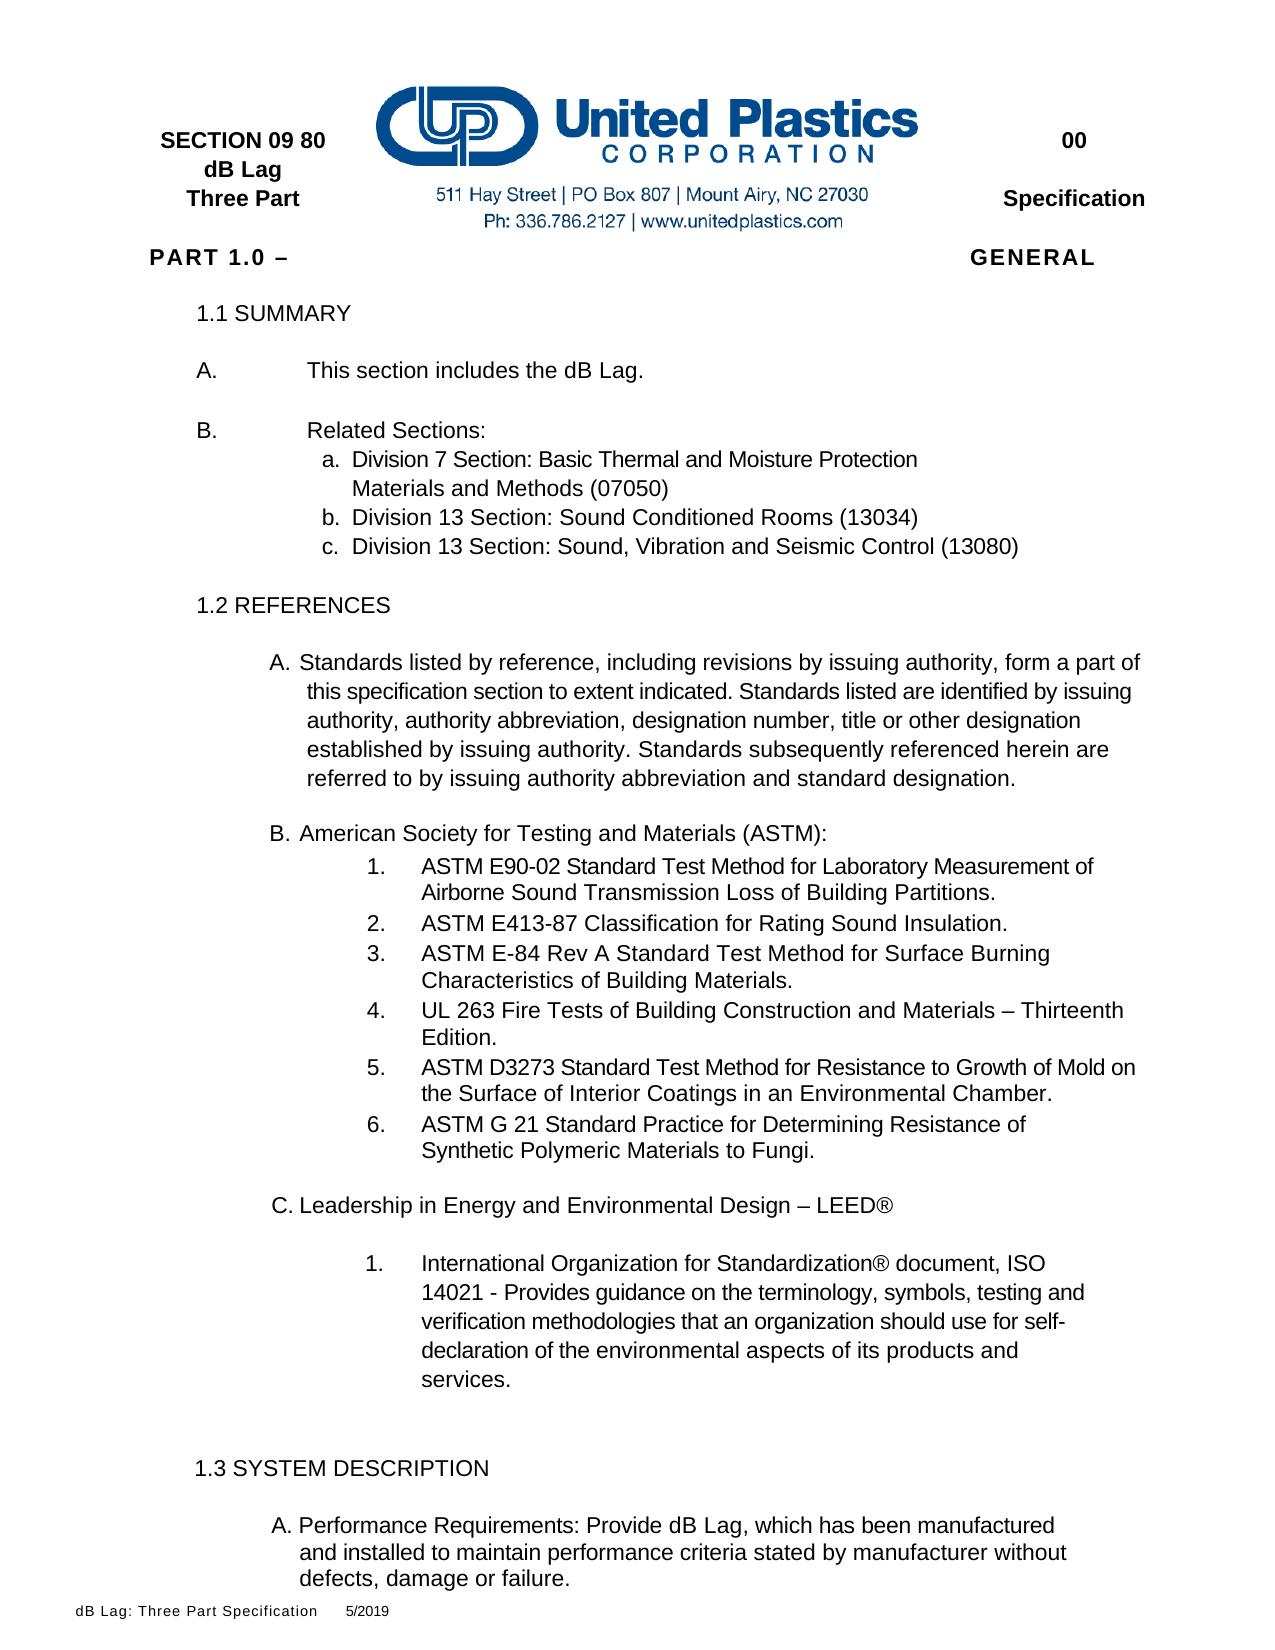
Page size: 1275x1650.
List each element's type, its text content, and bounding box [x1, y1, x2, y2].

list This section includes the dB Lag. [149, 357, 1178, 383]
list ASTM E-84 Rev A Standard Test Method for Surface Burning Characteristics of Building Materials. [367, 940, 1141, 993]
list ASTM D3273 Standard Test Method for Resistance to Growth of Mold on the Surface of Interior Coatings in an Environmental Chamber. [367, 1054, 1141, 1107]
text 1.3 SYSTEM DESCRIPTION [194, 1455, 1178, 1482]
list Related Sections: [149, 417, 1178, 443]
list Standards listed by reference, including revisions by issuing authority, form a part of this specification section to extent indicated. Standards listed are identified by issuing authority, authority abbreviation, designation number, title or other designation established by issuing authority. Standards subsequently referenced herein are referred to by issuing authority abbreviation and standard designation. [269, 649, 1178, 791]
list Division 7 Section: Basic Thermal and Moisture Protection Materials and Methods (07050) [322, 446, 953, 502]
text 1.2 REFERENCES [196, 592, 1178, 618]
list Division 13 Section: Sound Conditioned Rooms (13034) [322, 504, 953, 531]
list American Society for Testing and Materials (ASTM): [269, 820, 1178, 846]
list ASTM G 21 Standard Practice for Determining Resistance of Synthetic Polymeric Materials to Fungi. [367, 1111, 1081, 1163]
text A. Performance Requirements: Provide dB Lag, which has been manufactured and installed to maintain performance criteria stated by manufacturer without defects, damage or failure. [271, 1512, 1088, 1591]
list UL 263 Fire Tests of Building Construction and Materials – Thirteenth Edition. [367, 997, 1178, 1050]
text 1.1 SUMMARY [196, 300, 1178, 327]
list Leadership in Energy and Environmental Design – LEED® [224, 1192, 1081, 1219]
list Division 13 Section: Sound, Vibration and Seismic Control (13080) [322, 533, 1036, 559]
list ASTM E90-02 Standard Test Method for Laboratory Measurement of Airborne Sound Transmission Loss of Building Partitions. [367, 853, 1148, 906]
text SECTION 09 80 00 dB Lag Three Part Specification [952, 127, 1178, 211]
text SECTION 09 80 00 dB Lag Three Part Specification [149, 127, 355, 211]
picture [355, 67, 952, 243]
list International Organization for Standardization® document, ISO 14021 - Provides guidance on the terminology, symbols, testing and verification methodologies that an organization should use for self-declaration of the environmental aspects of its products and services. [365, 1250, 1088, 1393]
list ASTM E413-87 Classification for Rating Sound Insulation. [367, 910, 1178, 936]
text PART 1.0 – GENERAL [149, 244, 1178, 270]
